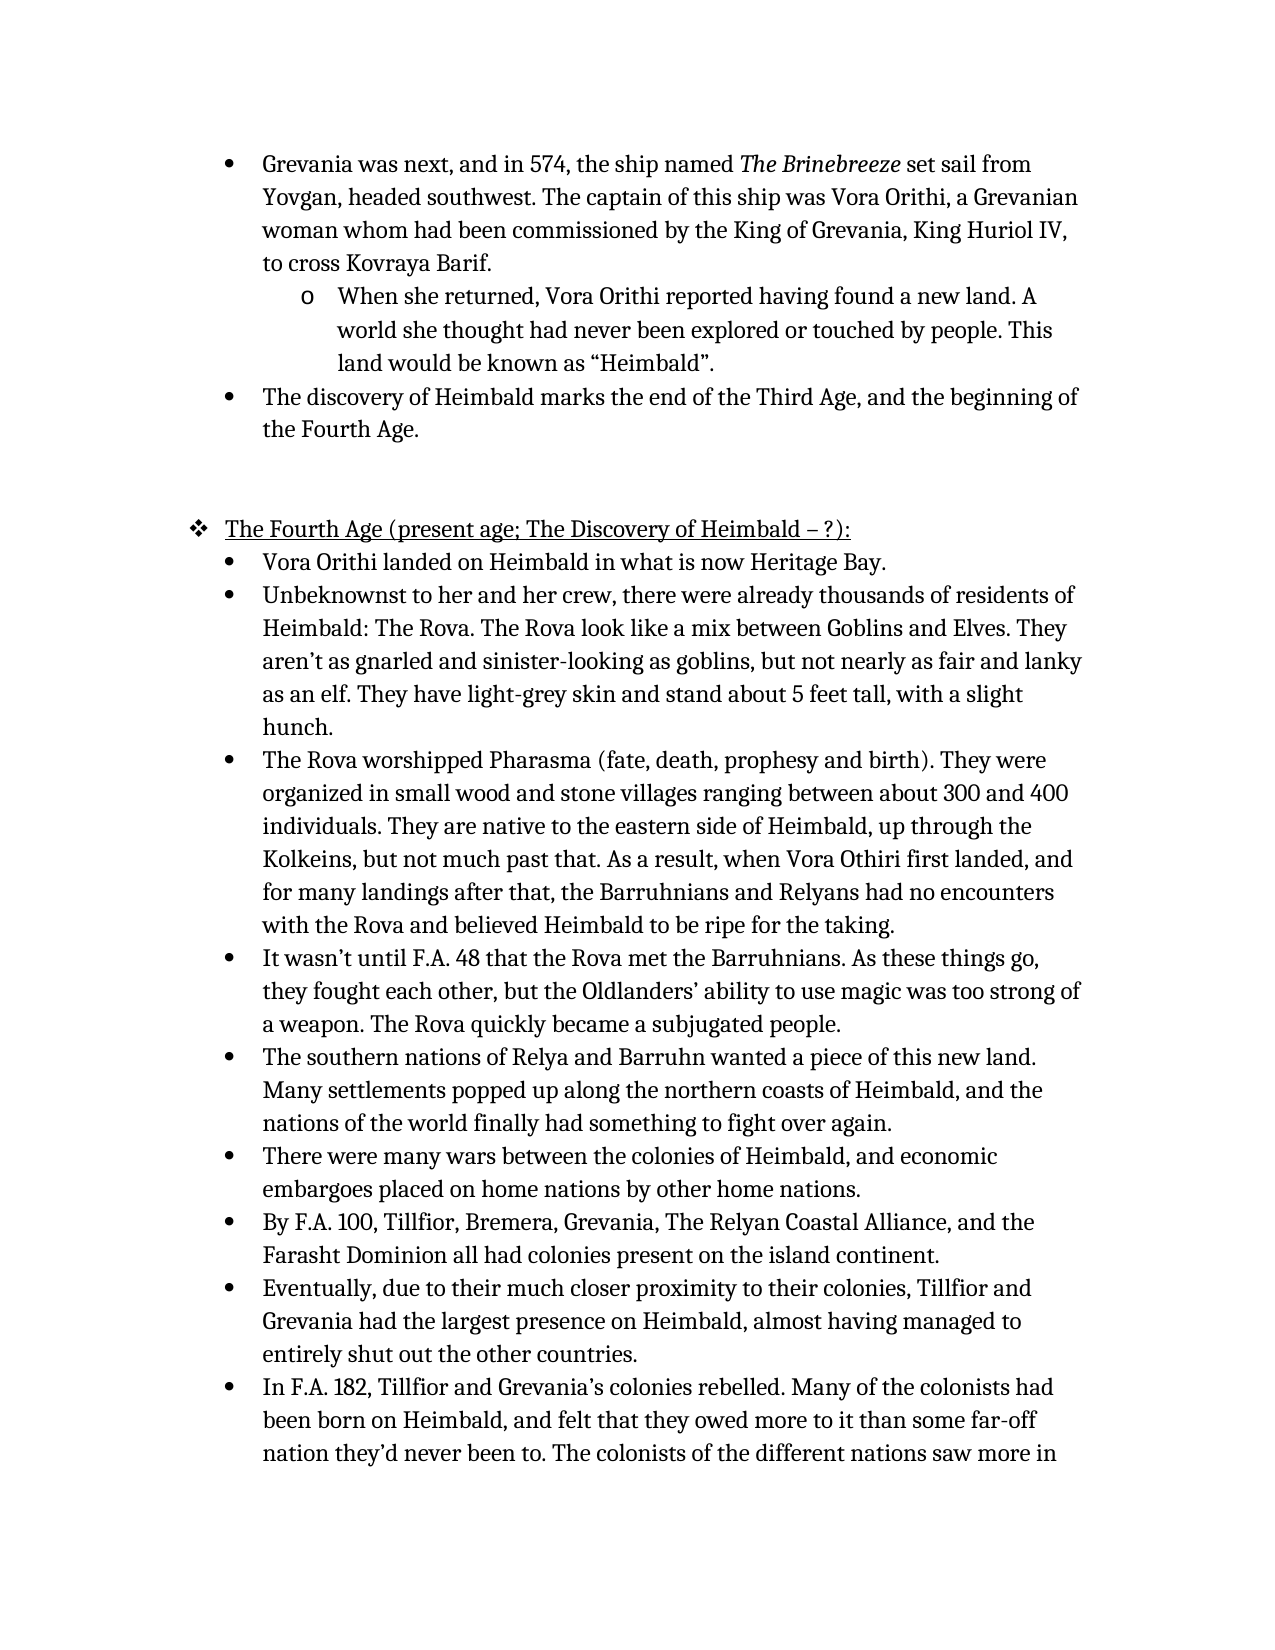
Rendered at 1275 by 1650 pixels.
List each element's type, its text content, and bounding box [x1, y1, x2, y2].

list By F.A. 100, Tillfior, Bremera, Grevania, The Relyan Coastal Alliance, and the Farasht Dominion all had colonies present on the island continent. [225, 1208, 1087, 1270]
list The Rova worshipped Pharasma (fate, death, prophesy and birth). They were organized in small wood and stone villages ranging between about 300 and 400 individuals. They are native to the eastern side of Heimbald, up through the Kolkeins, but not much past that. As a result, when Vora Othiri first landed, and for many landings after that, the Barruhnians and Relyans had no encounters with the Rova and believed Heimbald to be ripe for the taking. [225, 746, 1087, 939]
list The discovery of Heimbald marks the end of the Third Age, and the beginning of the Fourth Age. [225, 382, 1087, 444]
list Eventually, due to their much closer proximity to their colonies, Tillfior and Grevania had the largest presence on Heimbald, almost having managed to entirely shut out the other countries. [225, 1274, 1087, 1369]
list Grevania was next, and in 574, the ship named The Brinebreeze set sail from Yovgan, headed southwest. The captain of this ship was Vora Orithi, a Grevanian woman whom had been commissioned by the King of Grevania, King Huriol IV, to cross Kovraya Barif. [225, 150, 1087, 278]
list It wasn’t until F.A. 48 that the Rova met the Barruhnians. As these things go, they fought each other, but the Oldlanders’ ability to use magic was too strong of a weapon. The Rova quickly became a subjugated people. [225, 944, 1087, 1038]
list Vora Orithi landed on Heimbald in what is now Heritage Bay. [225, 547, 1087, 576]
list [225, 1373, 1087, 1468]
list When she returned, Vora Orithi reported having found a new land. A world she thought had never been explored or touched by people. This land would be known as “Heimbald”. [300, 282, 1087, 378]
list There were many wars between the colonies of Heimbald, and economic embargoes placed on home nations by other home nations. [225, 1142, 1087, 1204]
list The Fourth Age (present age; The Discovery of Heimbald – ?): [187, 514, 1087, 543]
list The southern nations of Relya and Barruhn wanted a piece of this new land. Many settlements popped up along the northern coasts of Heimbald, and the nations of the world finally had something to fight over again. [225, 1043, 1087, 1138]
list Unbeknownst to her and her crew, there were already thousands of residents of Heimbald: The Rova. The Rova look like a mix between Goblins and Elves. They aren’t as gnarled and sinister-looking as goblins, but not nearly as fair and lanky as an elf. They have light-grey skin and stand about 5 feet tall, with a slight hunch. [225, 581, 1087, 741]
